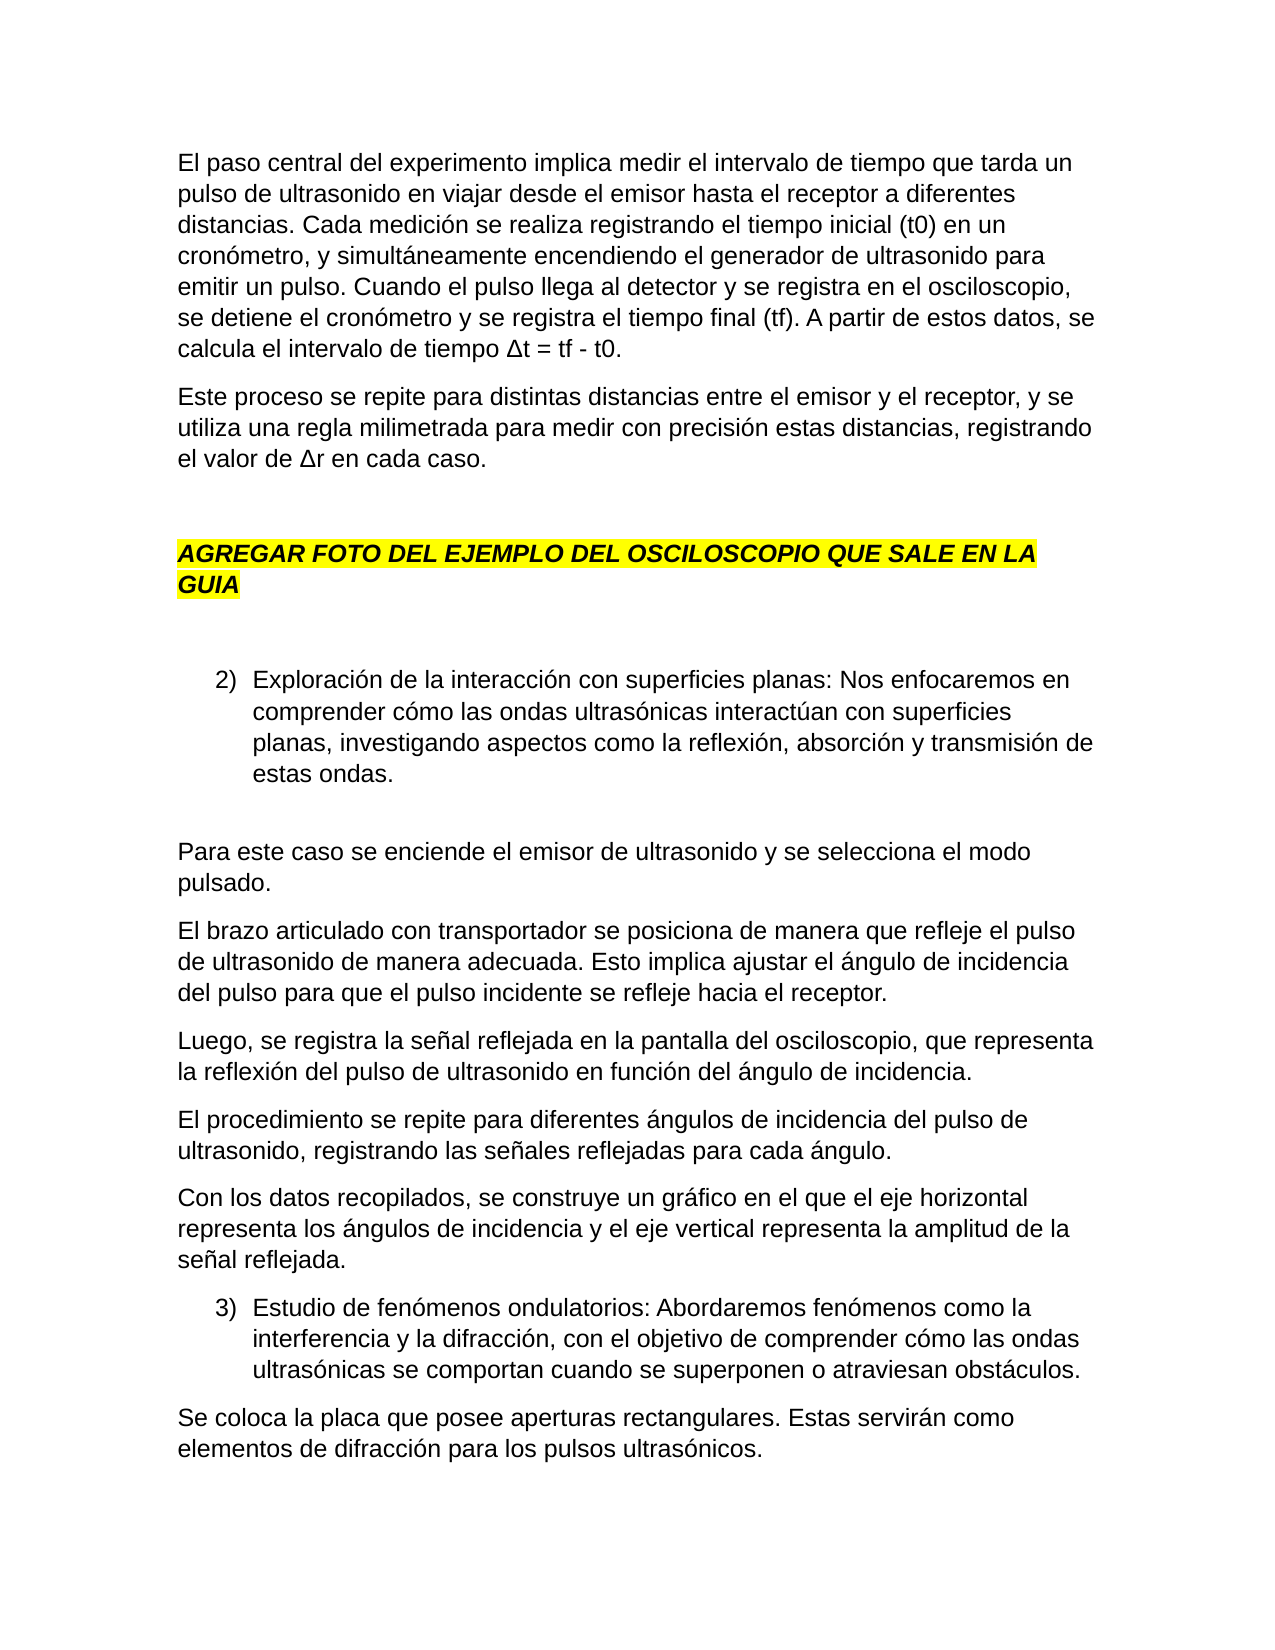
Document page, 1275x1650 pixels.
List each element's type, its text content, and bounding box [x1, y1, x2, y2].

text Este proceso se repite para distintas distancias entre el emisor y el receptor, y se utiliza una regla milimetrada para medir con precisión estas distancias, registrando el valor de Δr en cada caso. [177, 382, 1098, 472]
text El procedimiento se repite para diferentes ángulos de incidencia del pulso de ultrasonido, registrando las señales reflejadas para cada ángulo. [177, 1105, 1098, 1164]
text El brazo articulado con transportador se posiciona de manera que refleje el pulso de ultrasonido de manera adecuada. Esto implica ajustar el ángulo de incidencia del pulso para que el pulso incidente se refleje hacia el receptor. [177, 916, 1098, 1007]
text Con los datos recopilados, se construye un gráfico en el que el eje horizontal representa los ángulos de incidencia y el eje vertical representa la amplitud de la señal reflejada. [177, 1183, 1098, 1274]
list Estudio de fenómenos ondulatorios: Abordaremos fenómenos como la interferencia y la difracción, con el objetivo de comprender cómo las ondas ultrasónicas se comportan cuando se superponen o atraviesan obstáculos. [215, 1293, 1098, 1384]
text Para este caso se enciende el emisor de ultrasonido y se selecciona el modo pulsado. [177, 837, 1098, 897]
text AGREGAR FOTO DEL EJEMPLO DEL OSCILOSCOPIO QUE SALE EN LA GUIA [177, 539, 1098, 599]
list Exploración de la interacción con superficies planas: Nos enfocaremos en comprender cómo las ondas ultrasónicas interactúan con superficies planas, investigando aspectos como la reflexión, absorción y transmisión de estas ondas. [215, 666, 1098, 787]
text Luego, se registra la señal reflejada en la pantalla del osciloscopio, que representa la reflexión del pulso de ultrasonido en función del ángulo de incidencia. [177, 1026, 1098, 1086]
text Se coloca la placa que posee aperturas rectangulares. Estas servirán como elementos de difracción para los pulsos ultrasónicos. [177, 1403, 1098, 1463]
text El paso central del experimento implica medir el intervalo de tiempo que tarda un pulso de ultrasonido en viajar desde el emisor hasta el receptor a diferentes distancias. Cada medición se realiza registrando el tiempo inicial (t0) en un cronómetro, y simultáneamente encendiendo el generador de ultrasonido para emitir un pulso. Cuando el pulso llega al detector y se registra en el osciloscopio, se detiene el cronómetro y se registra el tiempo final (tf). A partir de estos datos, se calcula el intervalo de tiempo Δt = tf - t0. [177, 148, 1098, 363]
